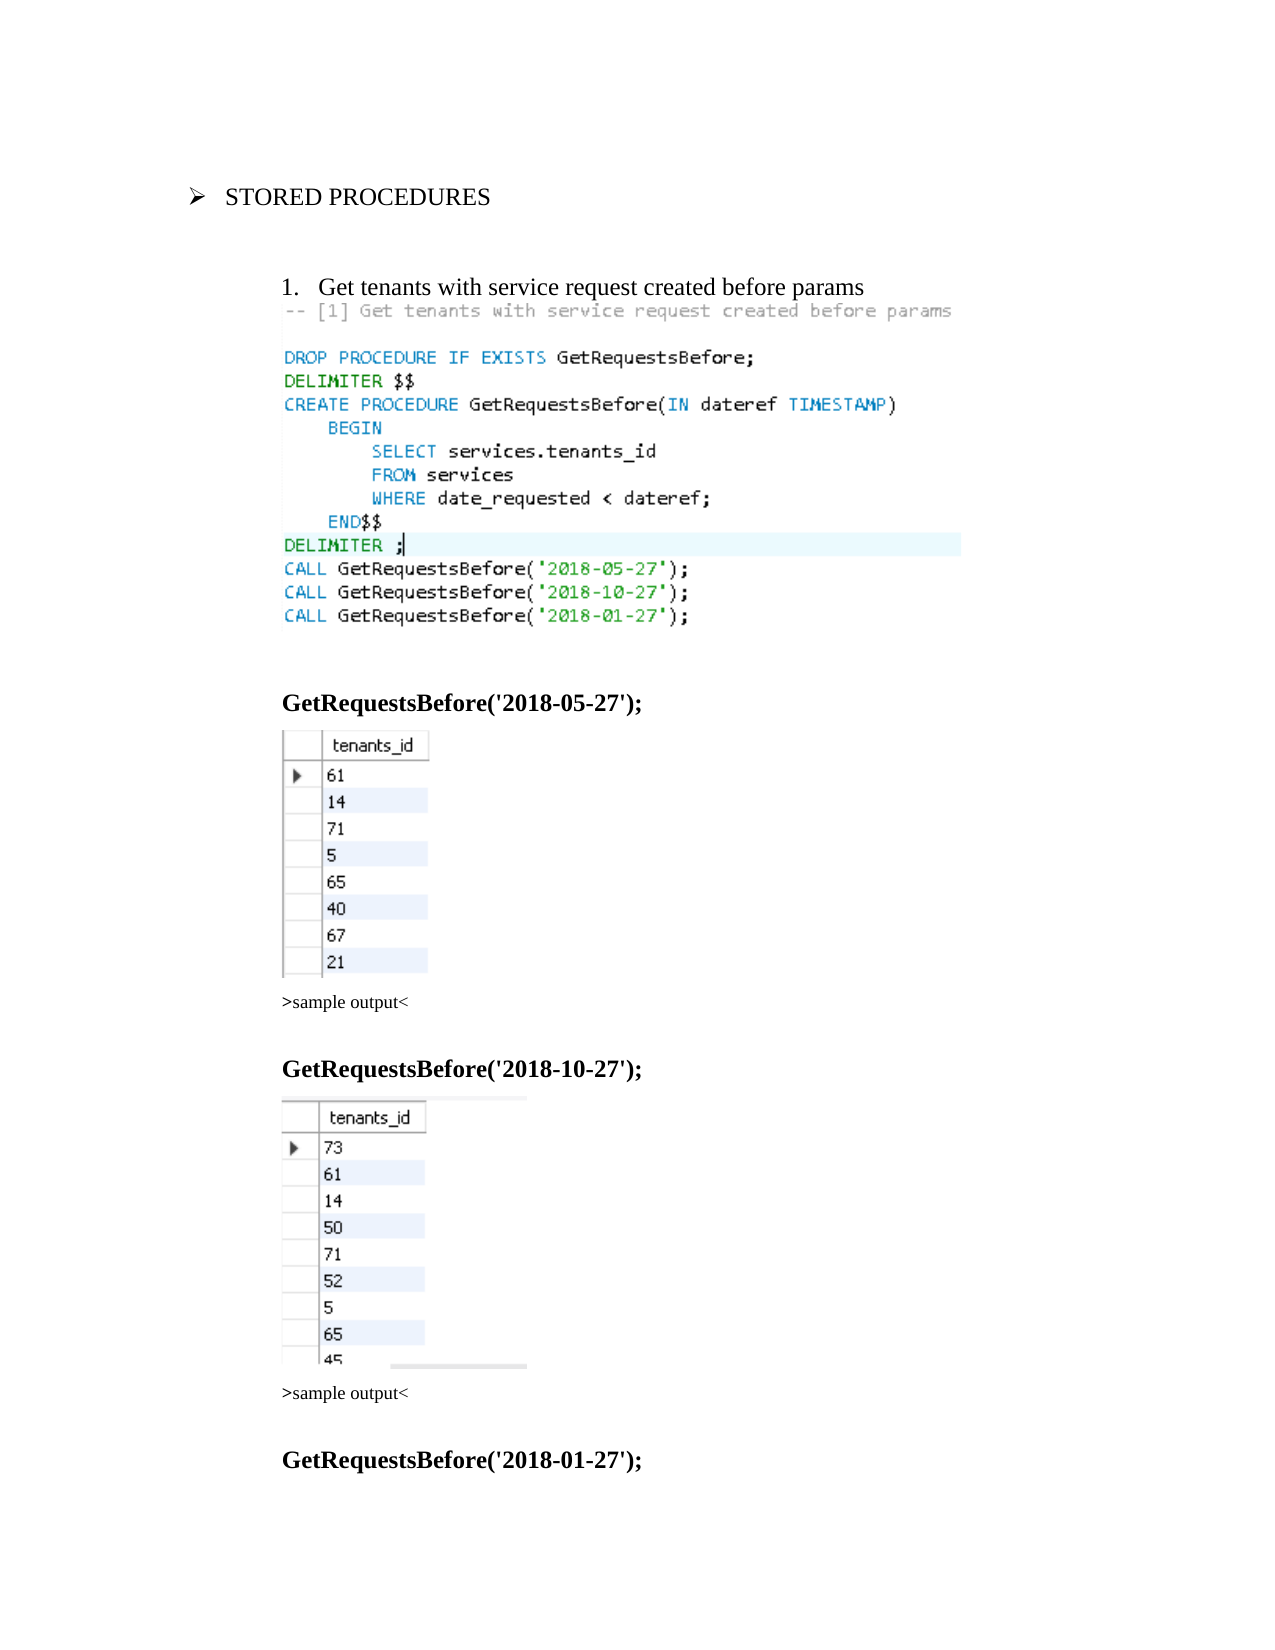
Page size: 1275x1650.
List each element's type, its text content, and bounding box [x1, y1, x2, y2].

picture [281, 730, 677, 978]
text >sample output< [282, 1382, 1015, 1403]
picture [281, 303, 962, 633]
list GetRequestsBefore('2018-01-27'); [282, 1445, 1015, 1474]
picture [281, 1096, 527, 1369]
text GetRequestsBefore('2018-05-27'); [282, 688, 1015, 717]
text >sample output< [282, 991, 1015, 1013]
list STORED PROCEDURES [187, 182, 1015, 211]
text GetRequestsBefore('2018-10-27'); [207, 1054, 1015, 1083]
list Get tenants with service request created before params [281, 272, 1015, 301]
